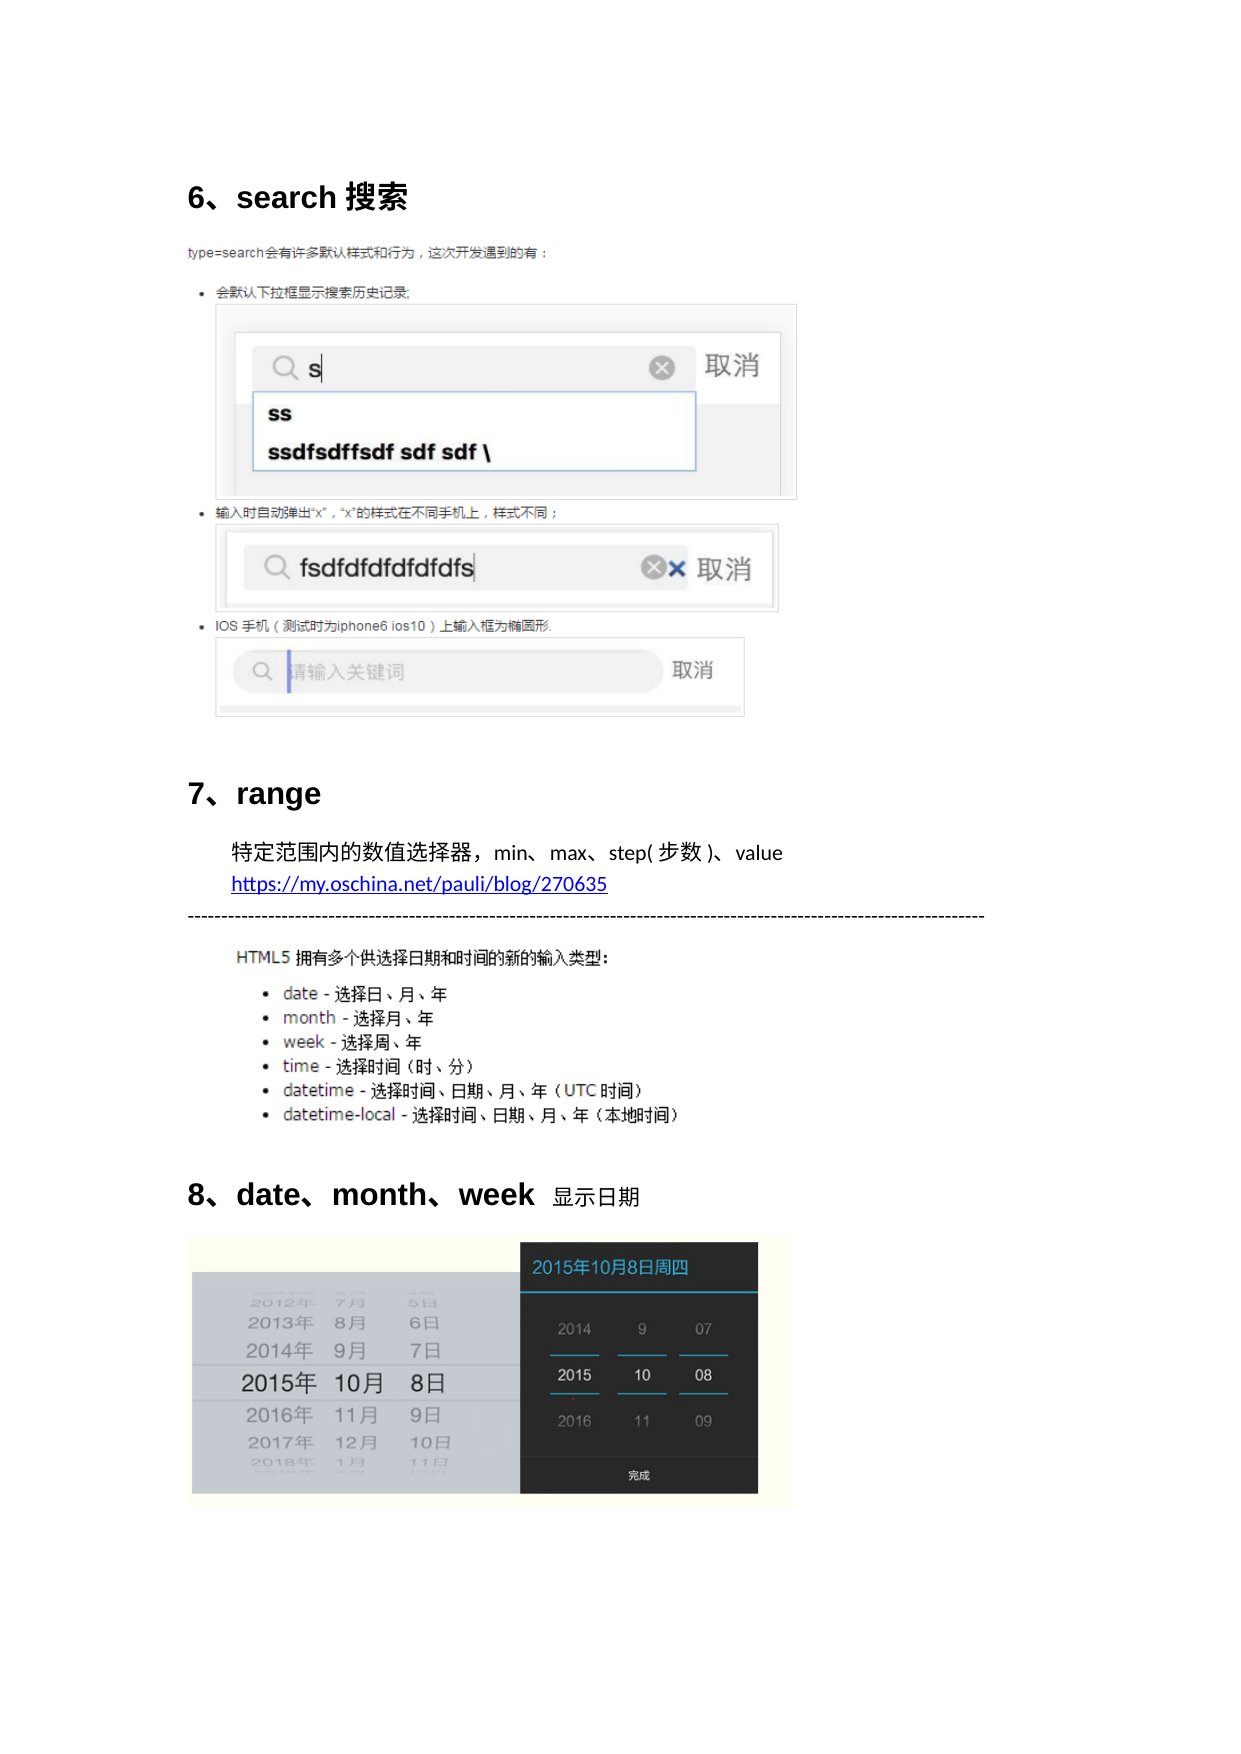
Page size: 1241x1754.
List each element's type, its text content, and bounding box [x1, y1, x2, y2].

text ----------------------------------------------------------------------------------------------------------------------- [187, 899, 1053, 932]
picture [187, 238, 846, 731]
subtitle 7、range [187, 758, 1053, 823]
picture [187, 1235, 793, 1506]
picture [231, 932, 730, 1138]
subtitle 8、date、month、week 显示日期 [187, 1159, 1053, 1224]
text https://my.oschina.net/pauli/blog/270635 [187, 867, 1053, 899]
text 特定范围内的数值选择器，min、max、step( 步数 )、value [187, 834, 1053, 867]
subtitle 6、search 搜索 [187, 162, 1053, 227]
